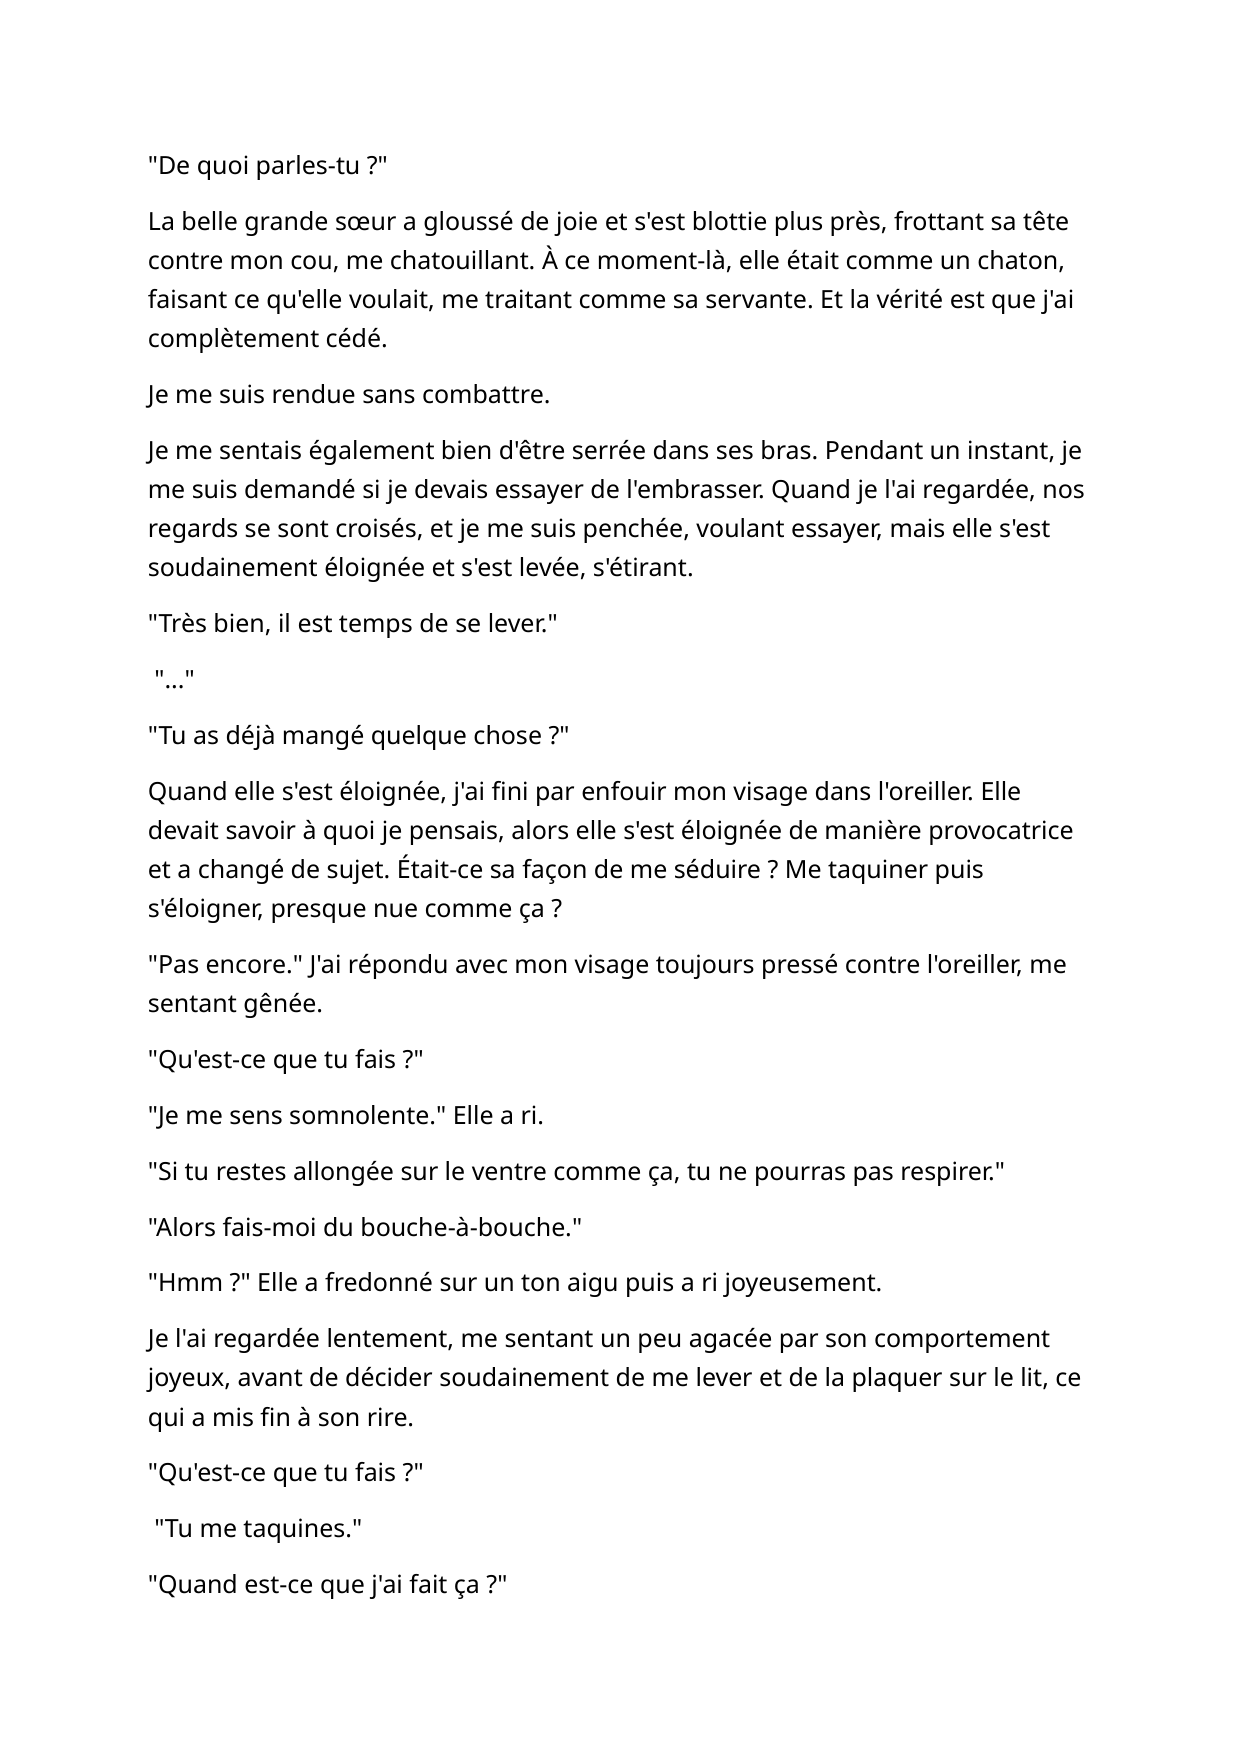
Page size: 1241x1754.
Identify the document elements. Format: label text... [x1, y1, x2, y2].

text "Qu'est-ce que tu fais ?" [148, 1042, 1093, 1076]
text "De quoi parles-tu ?" [148, 148, 1093, 182]
text "Tu as déjà mangé quelque chose ?" [148, 718, 1093, 752]
text "Qu'est-ce que tu fais ?" [148, 1455, 1093, 1489]
text Je l'ai regardée lentement, me sentant un peu agacée par son comportement joyeux, avant de décider soudainement de me lever et de la plaquer sur le lit, ce qui a mis fin à son rire. [148, 1321, 1093, 1433]
text La belle grande sœur a gloussé de joie et s'est blottie plus près, frottant sa tête contre mon cou, me chatouillant. À ce moment-là, elle était comme un chaton, faisant ce qu'elle voulait, me traitant comme sa servante. Et la vérité est que j'ai complètement cédé. [148, 203, 1093, 355]
text "Tu me taquines." [148, 1511, 1093, 1545]
text Quand elle s'est éloignée, j'ai fini par enfouir mon visage dans l'oreiller. Elle devait savoir à quoi je pensais, alors elle s'est éloignée de manière provocatrice et a changé de sujet. Était-ce sa façon de me séduire ? Me taquiner puis s'éloigner, presque nue comme ça ? [148, 773, 1093, 925]
text "Quand est-ce que j'ai fait ça ?" [148, 1567, 1093, 1601]
text "Très bien, il est temps de se lever." [148, 606, 1093, 640]
text "Hmm ?" Elle a fredonné sur un ton aigu puis a ri joyeusement. [148, 1265, 1093, 1299]
text "..." [148, 662, 1093, 696]
text "Pas encore." J'ai répondu avec mon visage toujours pressé contre l'oreiller, me sentant gênée. [148, 947, 1093, 1020]
text Je me suis rendue sans combattre. [148, 377, 1093, 411]
text "Alors fais-moi du bouche-à-bouche." [148, 1209, 1093, 1243]
text Je me sentais également bien d'être serrée dans ses bras. Pendant un instant, je me suis demandé si je devais essayer de l'embrasser. Quand je l'ai regardée, nos regards se sont croisés, et je me suis penchée, voulant essayer, mais elle s'est soudainement éloignée et s'est levée, s'étirant. [148, 433, 1093, 584]
text "Je me sens somnolente." Elle a ri. [148, 1098, 1093, 1132]
text "Si tu restes allongée sur le ventre comme ça, tu ne pourras pas respirer." [148, 1153, 1093, 1187]
